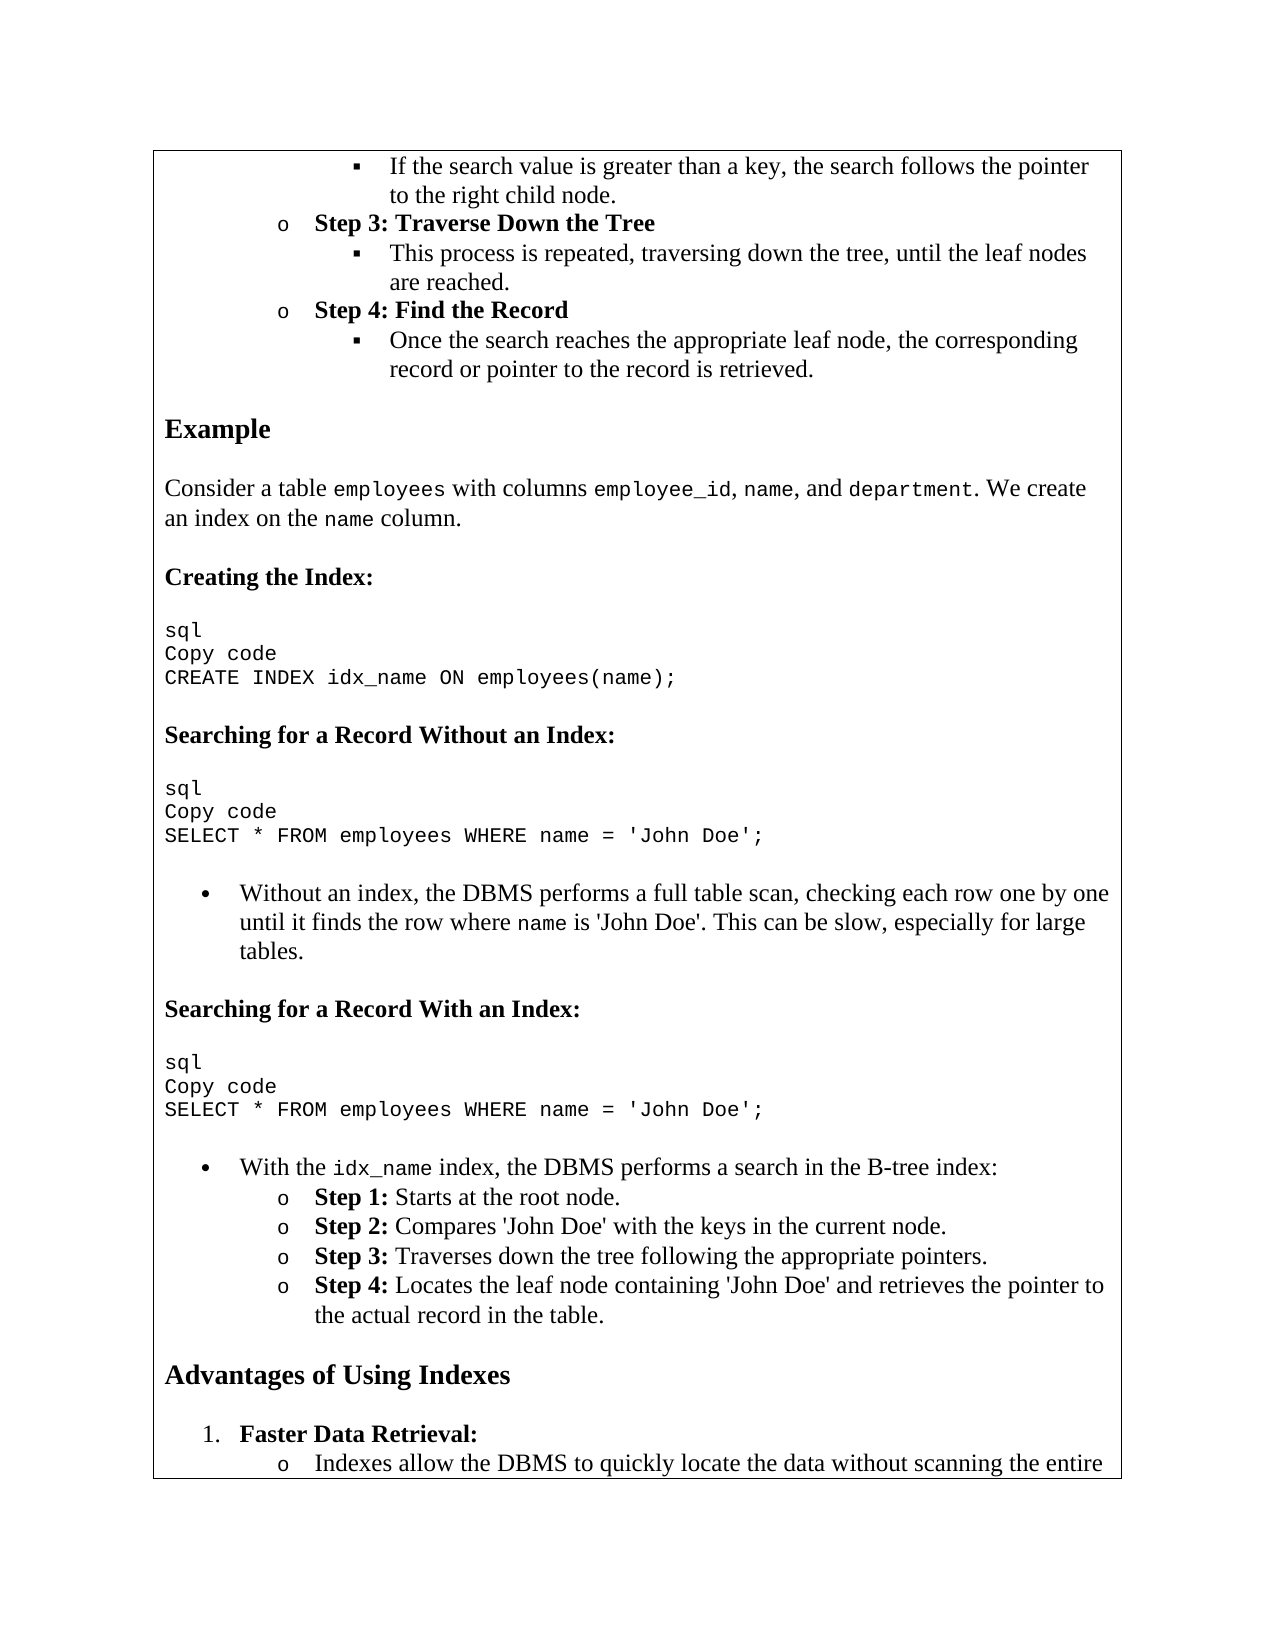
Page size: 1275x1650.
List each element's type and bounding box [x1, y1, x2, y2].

table_header [154, 151, 1121, 1478]
